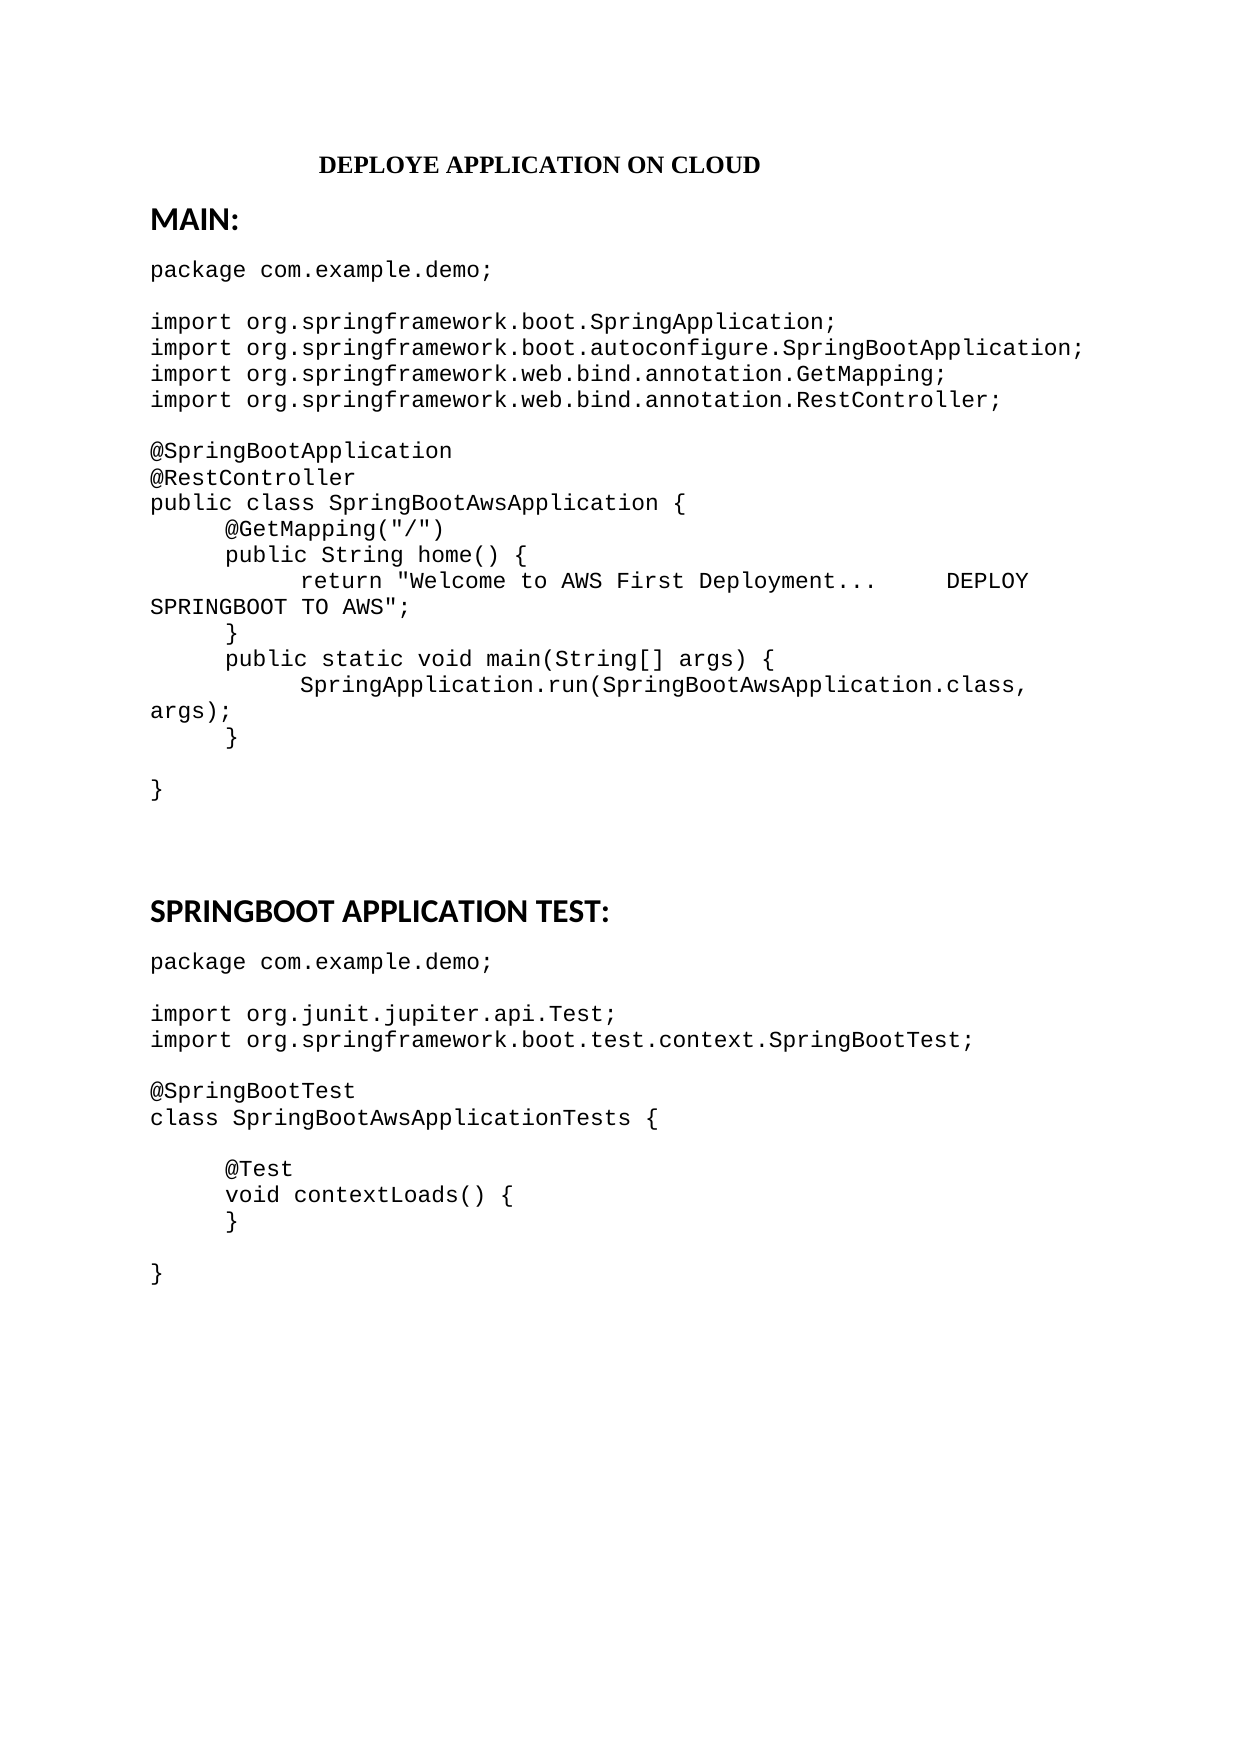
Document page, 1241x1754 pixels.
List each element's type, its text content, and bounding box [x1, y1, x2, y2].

text @RestController [150, 466, 1090, 492]
text } [150, 1209, 1090, 1236]
text } [150, 777, 1090, 803]
text } [150, 725, 1090, 751]
text import org.springframework.boot.test.context.SpringBootTest; [150, 1028, 1090, 1054]
text SpringApplication.run(SpringBootAwsApplication.class, args); [150, 673, 1090, 725]
text public class SpringBootAwsApplication { [150, 492, 1090, 518]
text return "Welcome to AWS First Deployment... DEPLOY SPRINGBOOT TO AWS"; [150, 569, 1090, 621]
text package com.example.demo; [150, 950, 1090, 976]
text void contextLoads() { [150, 1184, 1090, 1209]
text import org.springframework.web.bind.annotation.GetMapping; [150, 362, 1090, 388]
text import org.springframework.boot.autoconfigure.SpringBootApplication; [150, 336, 1090, 362]
text } [150, 1261, 1090, 1287]
text } [150, 621, 1090, 647]
text MAIN: [150, 198, 1090, 238]
text import org.springframework.boot.SpringApplication; [150, 310, 1090, 336]
text package com.example.demo; [150, 258, 1090, 284]
text import org.junit.jupiter.api.Test; [150, 1002, 1090, 1028]
text DEPLOYE APPLICATION ON CLOUD [150, 150, 1090, 179]
text @Test [150, 1158, 1090, 1184]
text @GetMapping("/") [150, 518, 1090, 544]
text import org.springframework.web.bind.annotation.RestController; [150, 388, 1090, 414]
text @SpringBootApplication [150, 440, 1090, 466]
text @SpringBootTest [150, 1080, 1090, 1106]
text public static void main(String[] args) { [150, 647, 1090, 673]
text SPRINGBOOT APPLICATION TEST: [150, 889, 1090, 930]
text class SpringBootAwsApplicationTests { [150, 1106, 1090, 1132]
text public String home() { [150, 544, 1090, 569]
